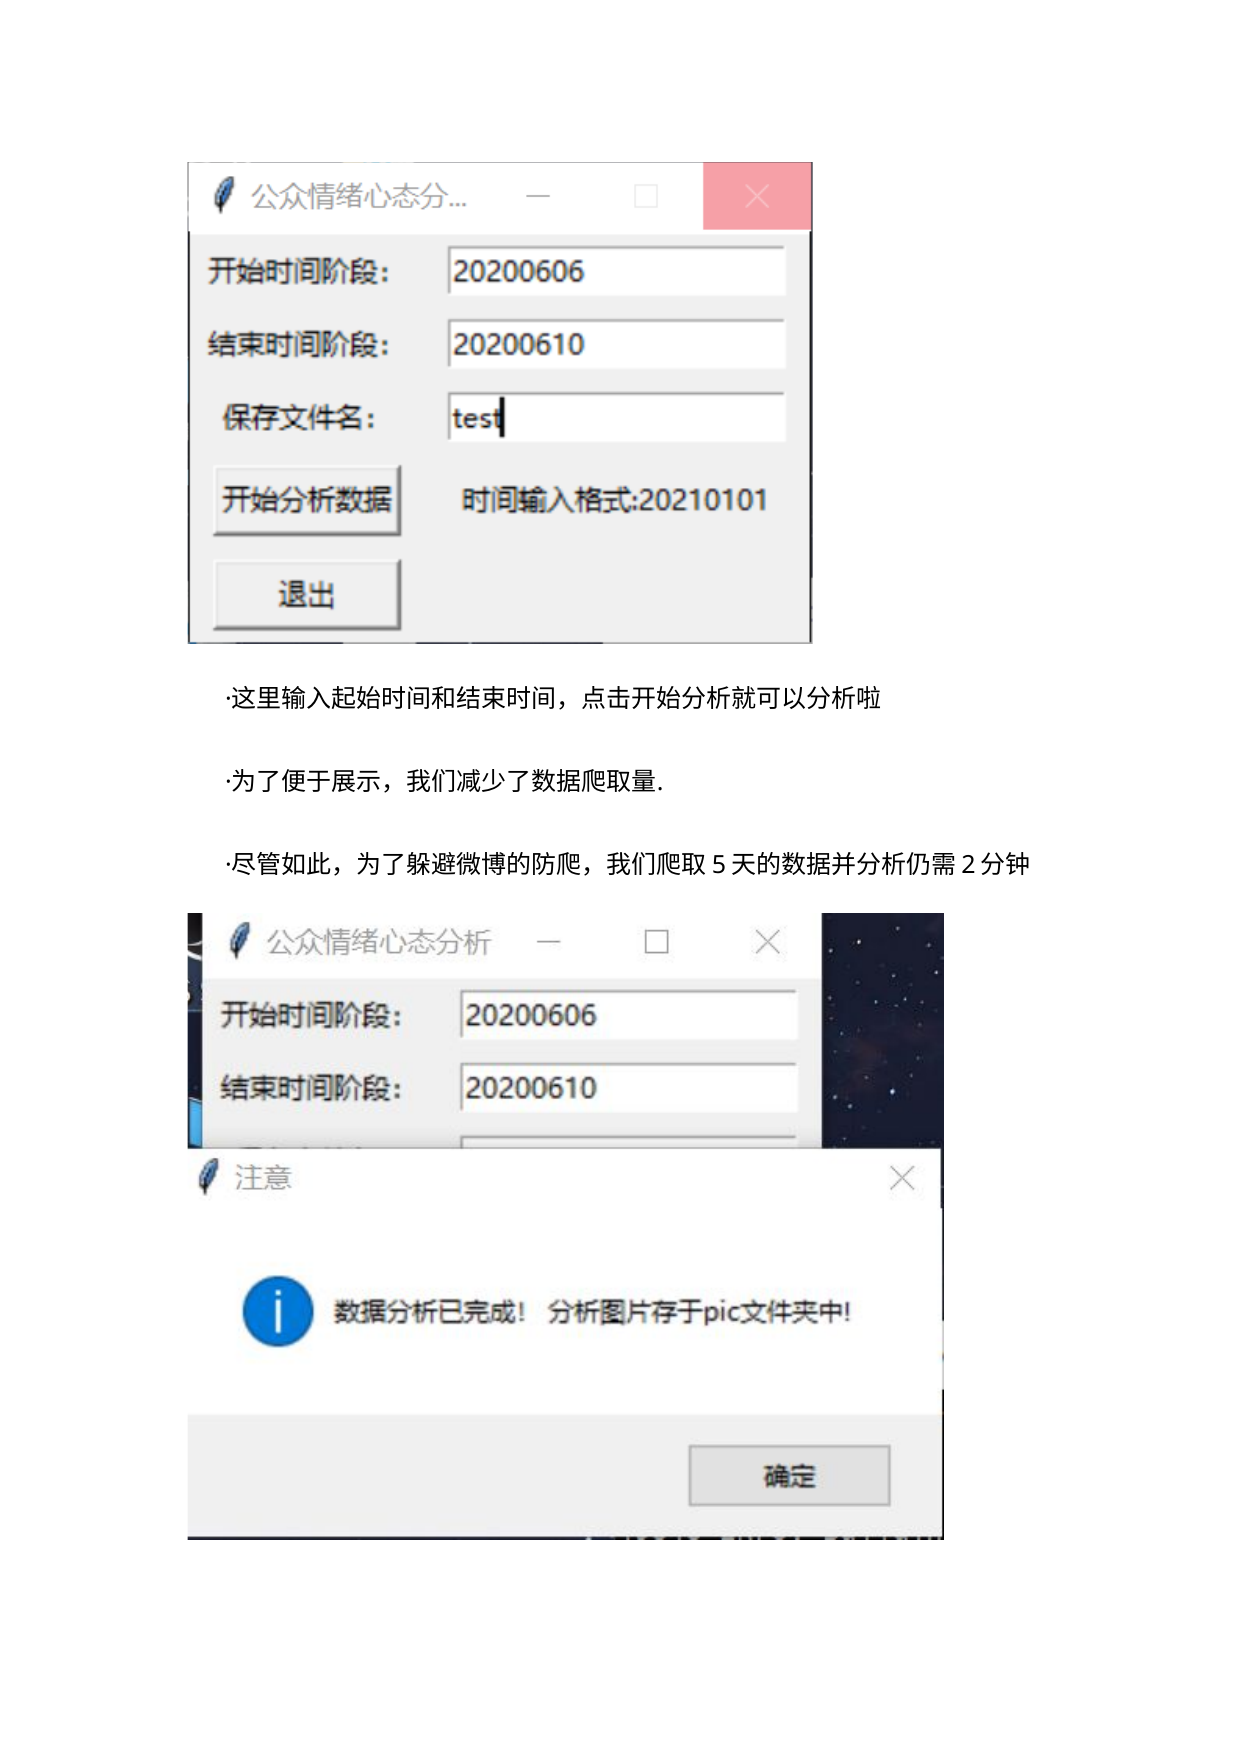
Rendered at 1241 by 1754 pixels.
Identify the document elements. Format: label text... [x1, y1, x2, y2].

list ·为了便于展示，我们减少了数据爬取量. [225, 747, 1053, 812]
list ·尽管如此，为了躲避微博的防爬，我们爬取5天的数据并分析仍需2分钟 [225, 831, 1053, 896]
picture [187, 162, 813, 644]
picture [187, 913, 944, 1540]
list ·这里输入起始时间和结束时间，点击开始分析就可以分析啦 [225, 664, 1053, 729]
